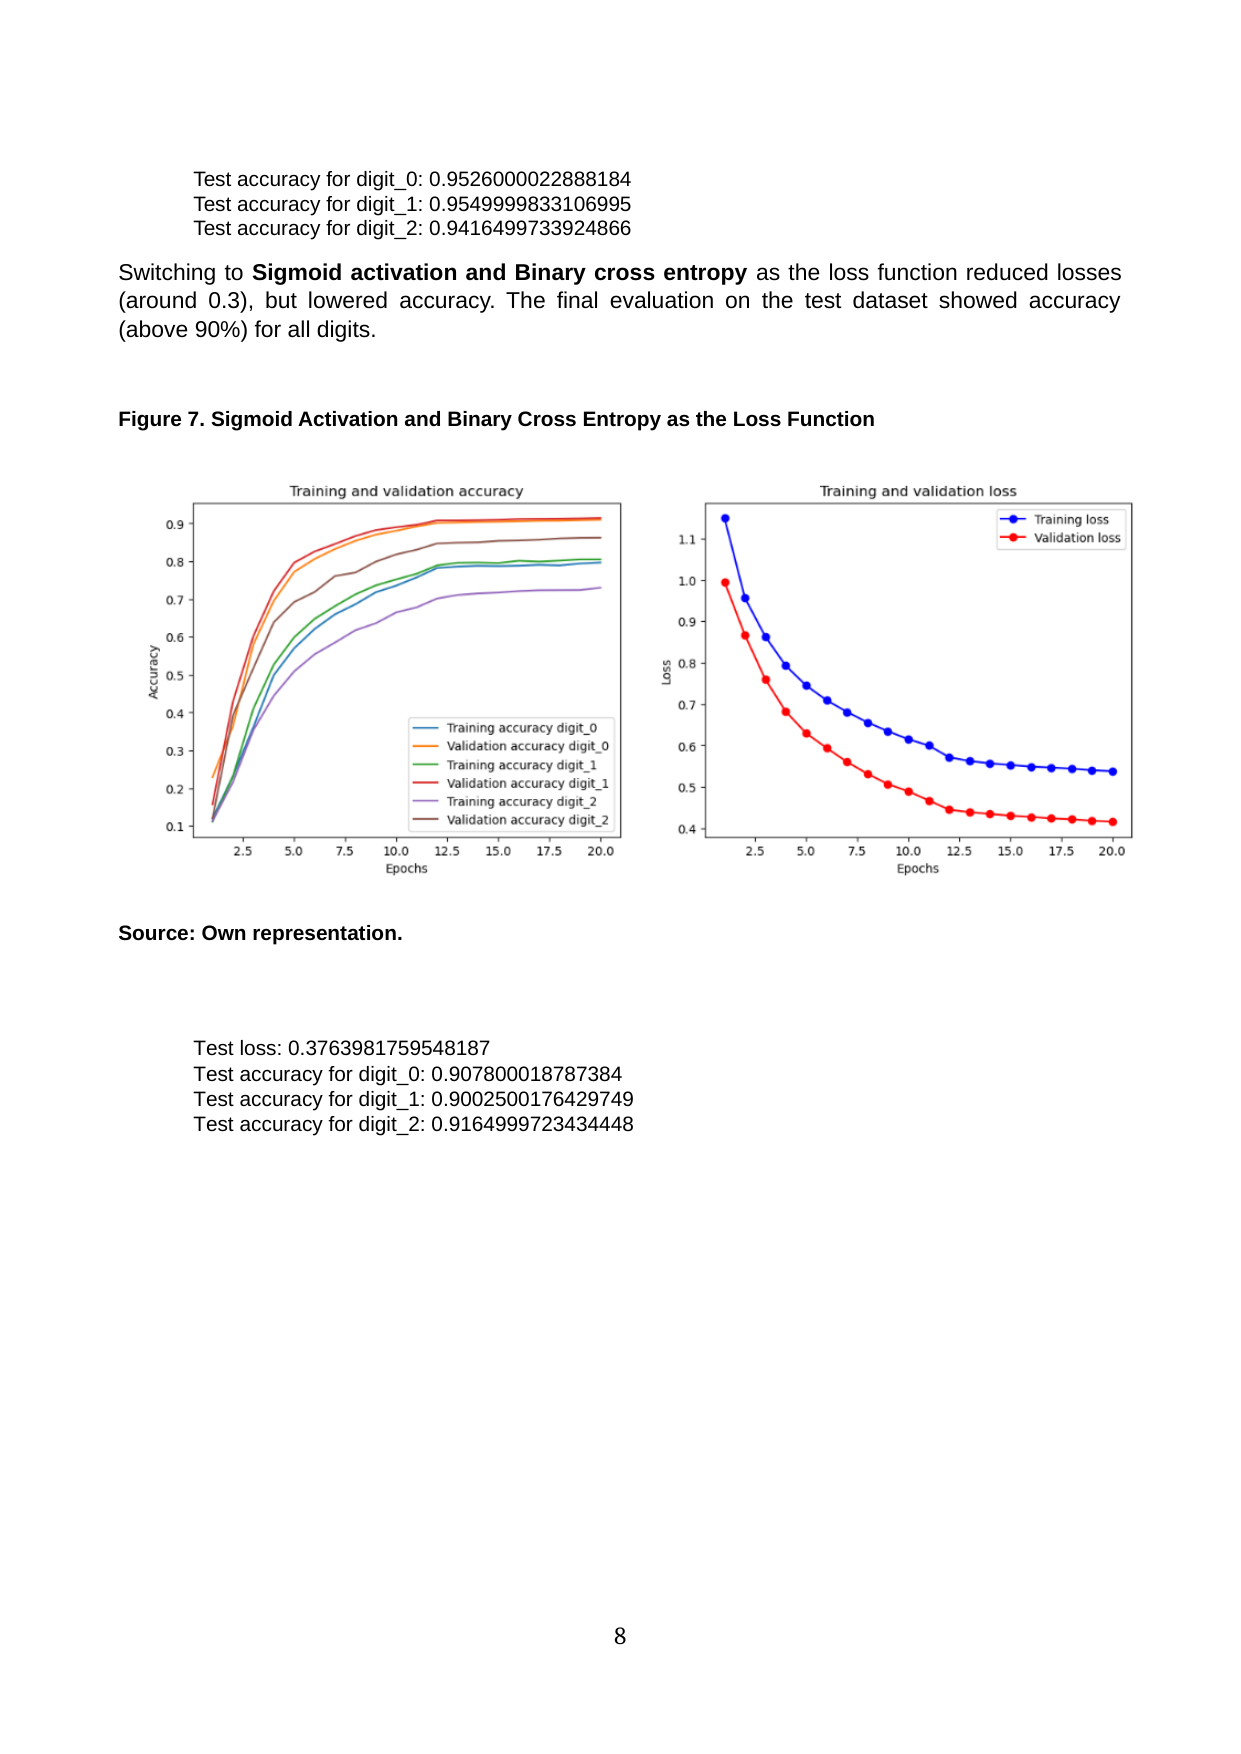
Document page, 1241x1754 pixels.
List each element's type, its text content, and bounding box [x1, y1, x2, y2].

text Test loss: 0.3763981759548187 [193, 1034, 1122, 1060]
text Test accuracy for digit_2: 0.9416499733924866 [193, 216, 1122, 240]
text Test accuracy for digit_0: 0.907800018787384 [193, 1060, 1122, 1085]
text Test accuracy for digit_0: 0.9526000022888184 [193, 165, 1122, 191]
text Switching to Sigmoid activation and Binary cross entropy as the loss function reduced losses (around 0.3), but lowered accuracy. The final evaluation on the test dataset showed accuracy (above 90%) for all digits. [118, 259, 1122, 342]
text Test accuracy for digit_1: 0.9549999833106995 [193, 191, 1122, 216]
text Test accuracy for digit_2: 0.9164999723434448 [193, 1111, 1122, 1136]
text Figure 7. Sigmoid Activation and Binary Cross Entropy as the Loss Function [118, 406, 1122, 431]
picture [118, 476, 1160, 902]
text Source: Own representation. [118, 921, 1122, 944]
text Test accuracy for digit_1: 0.9002500176429749 [193, 1085, 1122, 1111]
